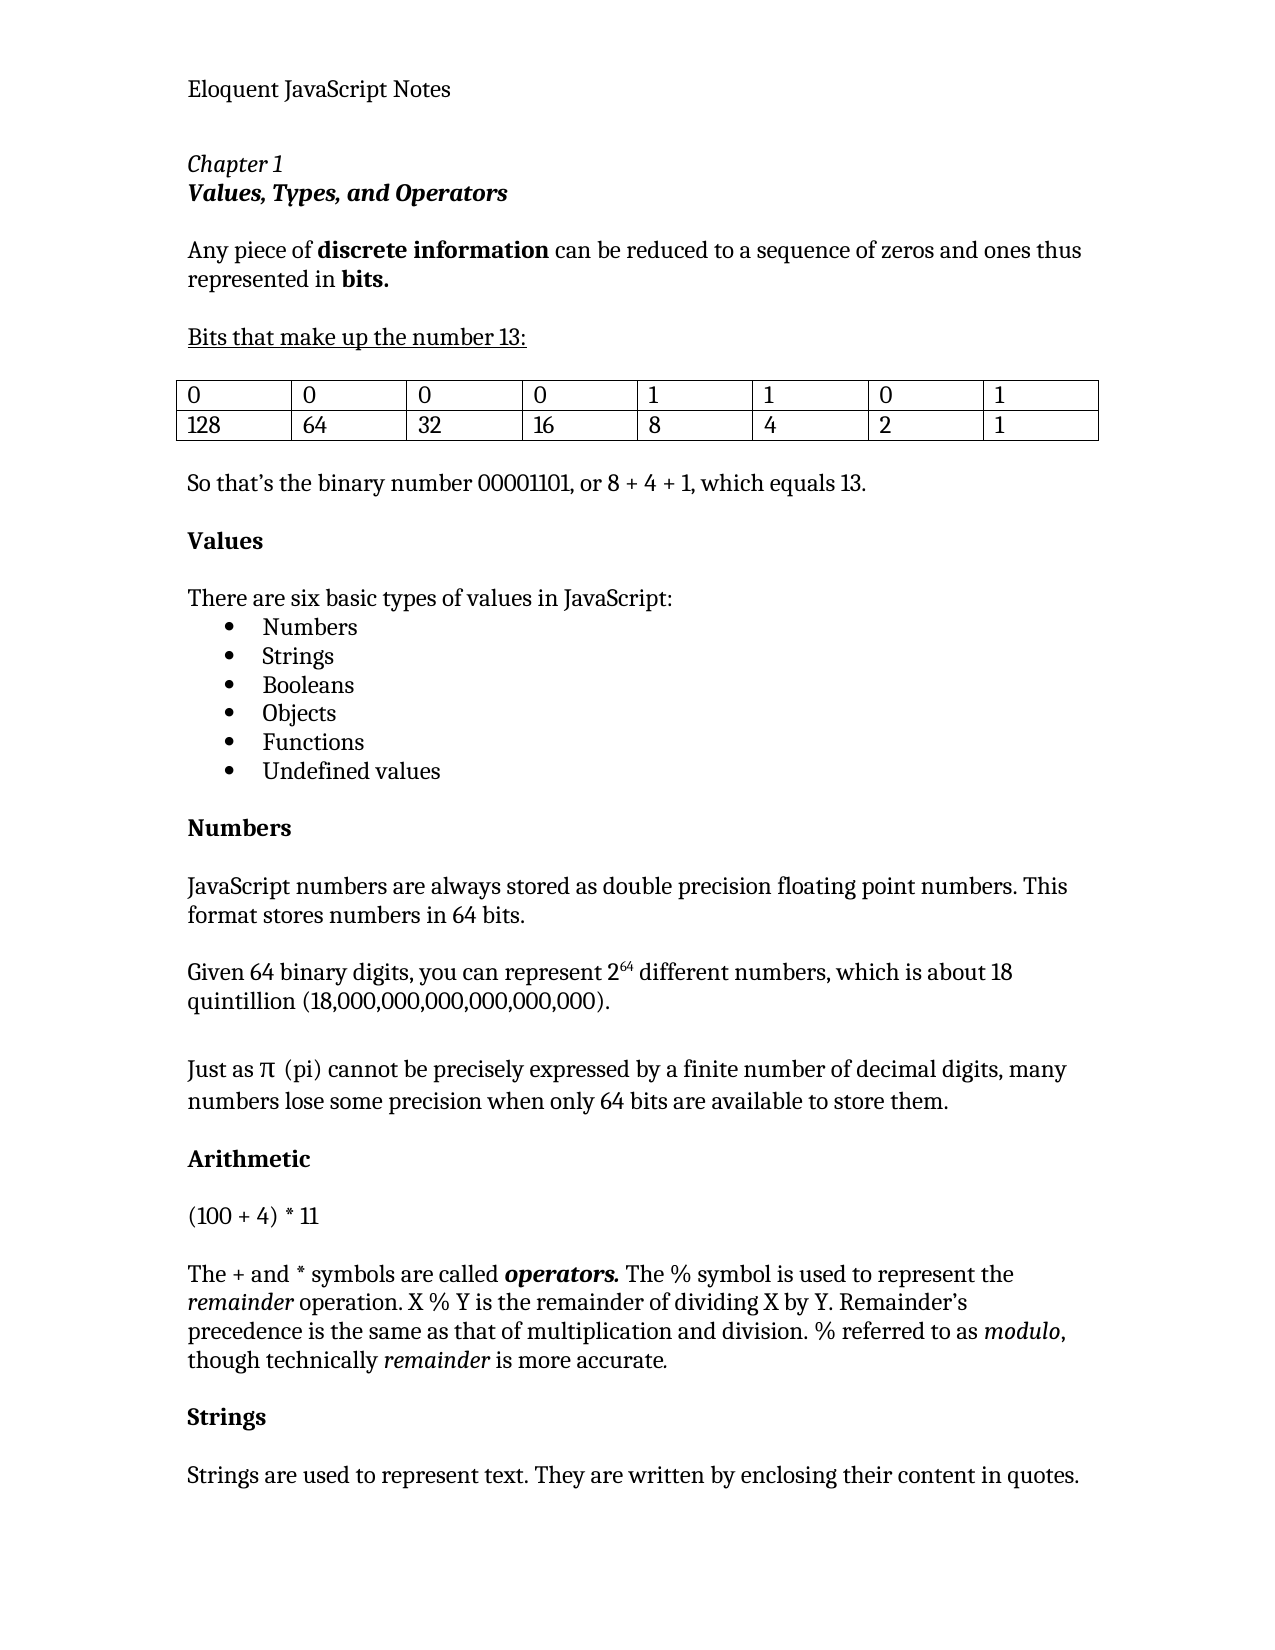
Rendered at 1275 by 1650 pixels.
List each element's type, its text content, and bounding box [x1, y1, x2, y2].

text There are six basic types of values in JavaScript: [187, 584, 1087, 613]
table_header 0 [869, 381, 983, 410]
text Chapter 1 [187, 150, 1087, 179]
table_cell 128 [177, 411, 291, 439]
text Bits that make up the number 13: [187, 322, 1087, 351]
table_header 0 [177, 381, 291, 410]
table_cell 4 [753, 411, 868, 439]
text Numbers [187, 814, 1087, 843]
table_cell 64 [292, 411, 406, 439]
table_header 1 [753, 381, 868, 410]
table_header 0 [407, 381, 522, 410]
table_header 0 [292, 381, 406, 410]
text (100 + 4) * 11 [187, 1202, 1087, 1231]
table_header 1 [638, 381, 752, 410]
list Undefined values [225, 757, 1087, 786]
list Numbers [225, 613, 1087, 642]
text Strings [187, 1403, 1087, 1432]
text Strings are used to represent text. They are written by enclosing their content in quotes. [187, 1461, 1087, 1489]
table_cell 32 [407, 411, 522, 439]
list Functions [225, 728, 1087, 757]
table_header 1 [984, 381, 1098, 410]
table_cell 8 [638, 411, 752, 439]
text The + and * symbols are called operators. The % symbol is used to represent the remainder operation. X % Y is the remainder of dividing X by Y. Remainder’s precedence is the same as that of multiplication and division. % referred to as modulo, though technically remainder is more accurate. [187, 1259, 1087, 1374]
text JavaScript numbers are always stored as double precision floating point numbers. This format stores numbers in 64 bits. [187, 872, 1087, 929]
table_cell 16 [523, 411, 637, 439]
list Booleans [225, 671, 1087, 699]
table_cell 1 [984, 411, 1098, 439]
table_cell 2 [869, 411, 983, 439]
list Objects [225, 699, 1087, 728]
text Given 64 binary digits, you can represent 264 different numbers, which is about 18 quintillion (18,000,000,000,000,000,000). [187, 958, 1087, 1016]
list Strings [225, 642, 1087, 671]
text So that’s the binary number 00001101, or 8 + 4 + 1, which equals 13. [187, 469, 1087, 498]
text Values, Types, and Operators [187, 179, 1087, 207]
text Just as π (pi) cannot be precisely expressed by a finite number of decimal digits, many numbers lose some precision when only 64 bits are available to store them. [187, 1044, 1087, 1116]
table_header 0 [523, 381, 637, 410]
text Arithmetic [187, 1144, 1087, 1173]
text Any piece of discrete information can be reduced to a sequence of zeros and ones thus represented in bits. [187, 236, 1087, 294]
text Values [187, 527, 1087, 556]
